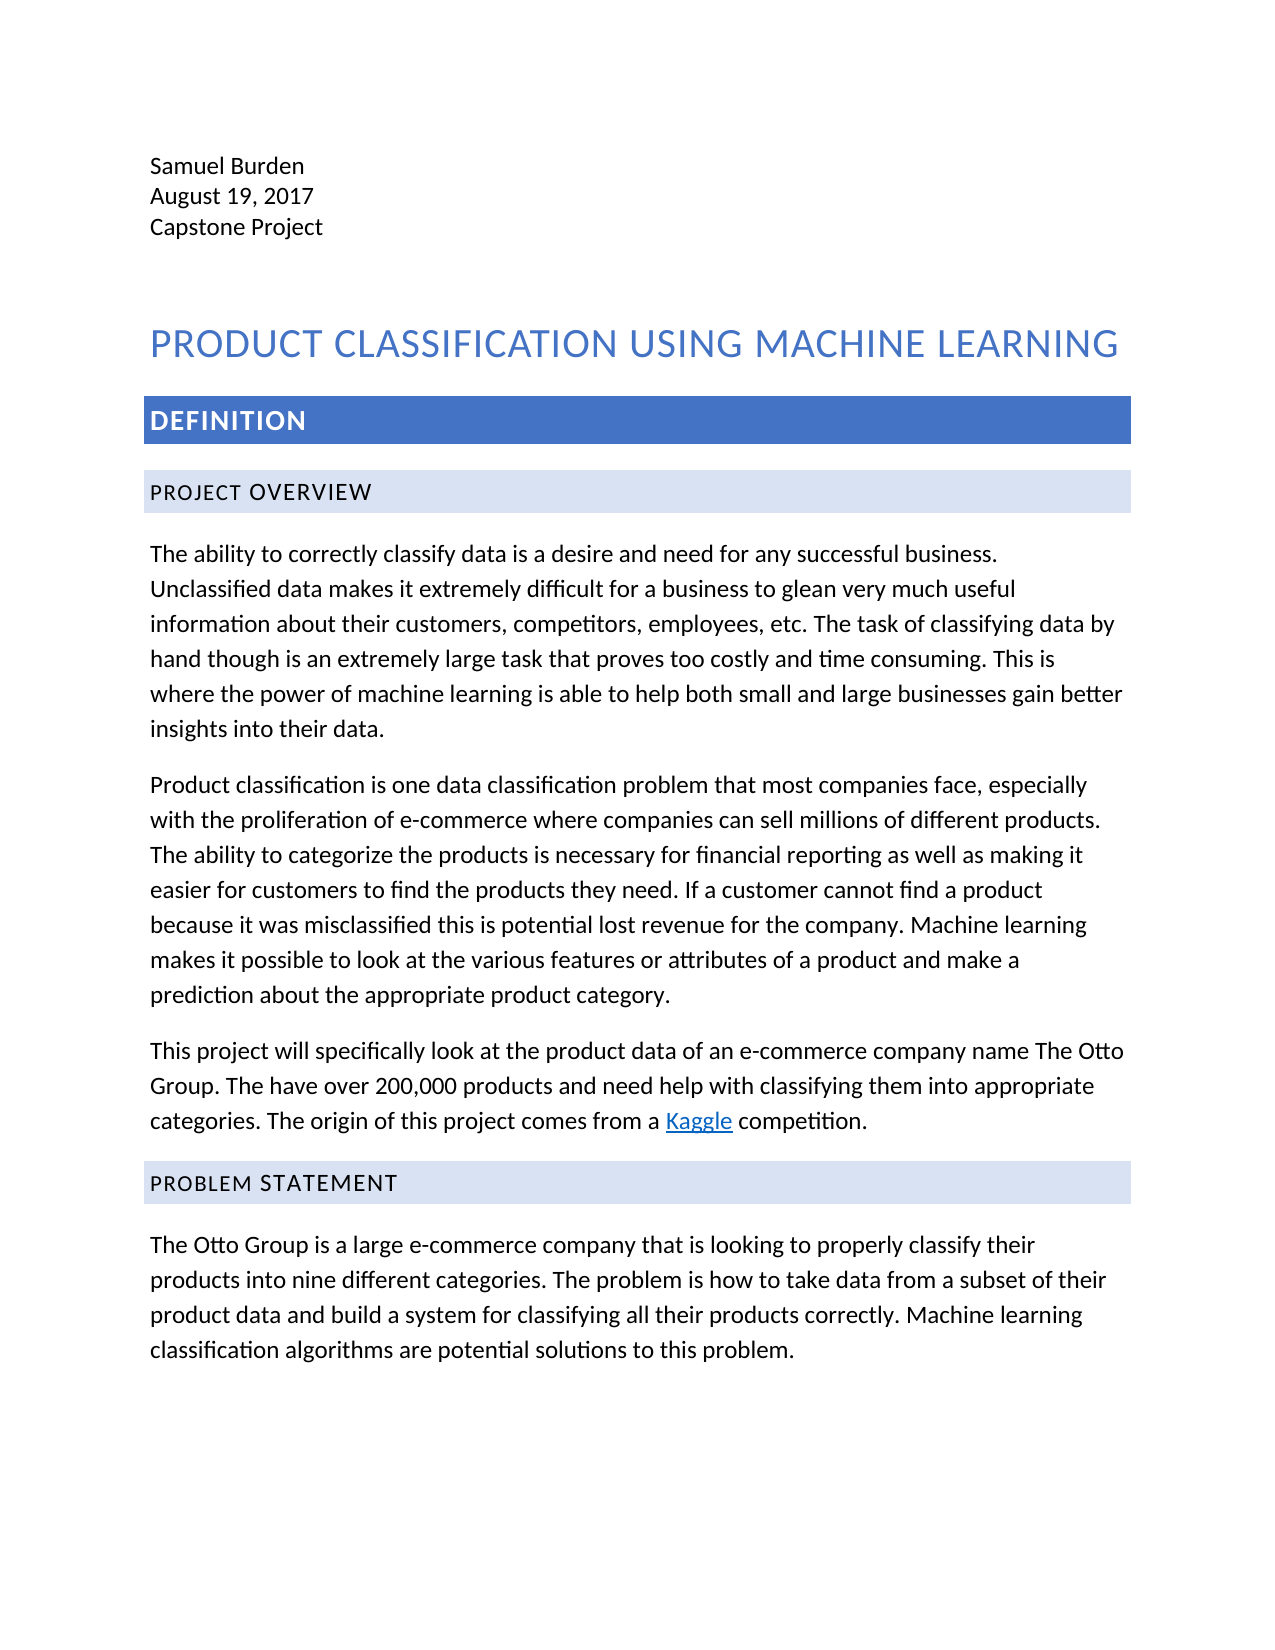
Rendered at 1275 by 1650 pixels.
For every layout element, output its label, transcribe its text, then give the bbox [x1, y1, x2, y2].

text August 19, 2017 [150, 181, 1125, 211]
text The Otto Group is a large e-commerce company that is looking to properly classify their products into nine different categories. The problem is how to take data from a subset of their product data and build a system for classifying all their products correctly. Machine learning classification algorithms are potential solutions to this problem. [150, 1229, 1125, 1365]
text Capstone Project [150, 211, 1125, 242]
text The ability to correctly classify data is a desire and need for any successful business. Unclassified data makes it extremely difficult for a business to glean very much useful information about their customers, competitors, employees, etc. The task of classifying data by hand though is an extremely large task that proves too costly and time consuming. This is where the power of machine learning is able to help both small and large businesses gain better insights into their data. [150, 538, 1125, 744]
subtitle Project Overview [150, 476, 1125, 507]
subtitle Problem Statement [150, 1167, 1125, 1198]
subtitle Definition [150, 402, 1125, 438]
title Product Classification Using Machine Learning [150, 317, 1125, 367]
text Samuel Burden [150, 150, 1125, 181]
text Product classification is one data classification problem that most companies face, especially with the proliferation of e-commerce where companies can sell millions of different products. The ability to categorize the products is necessary for financial reporting as well as making it easier for customers to find the products they need. If a customer cannot find a product because it was misclassified this is potential lost revenue for the company. Machine learning makes it possible to look at the various features or attributes of a product and make a prediction about the appropriate product category. [150, 769, 1125, 1010]
text This project will specifically look at the product data of an e-commerce company name The Otto Group. The have over 200,000 products and need help with classifying them into appropriate categories. The origin of this project comes from a Kaggle competition. [150, 1035, 1125, 1136]
